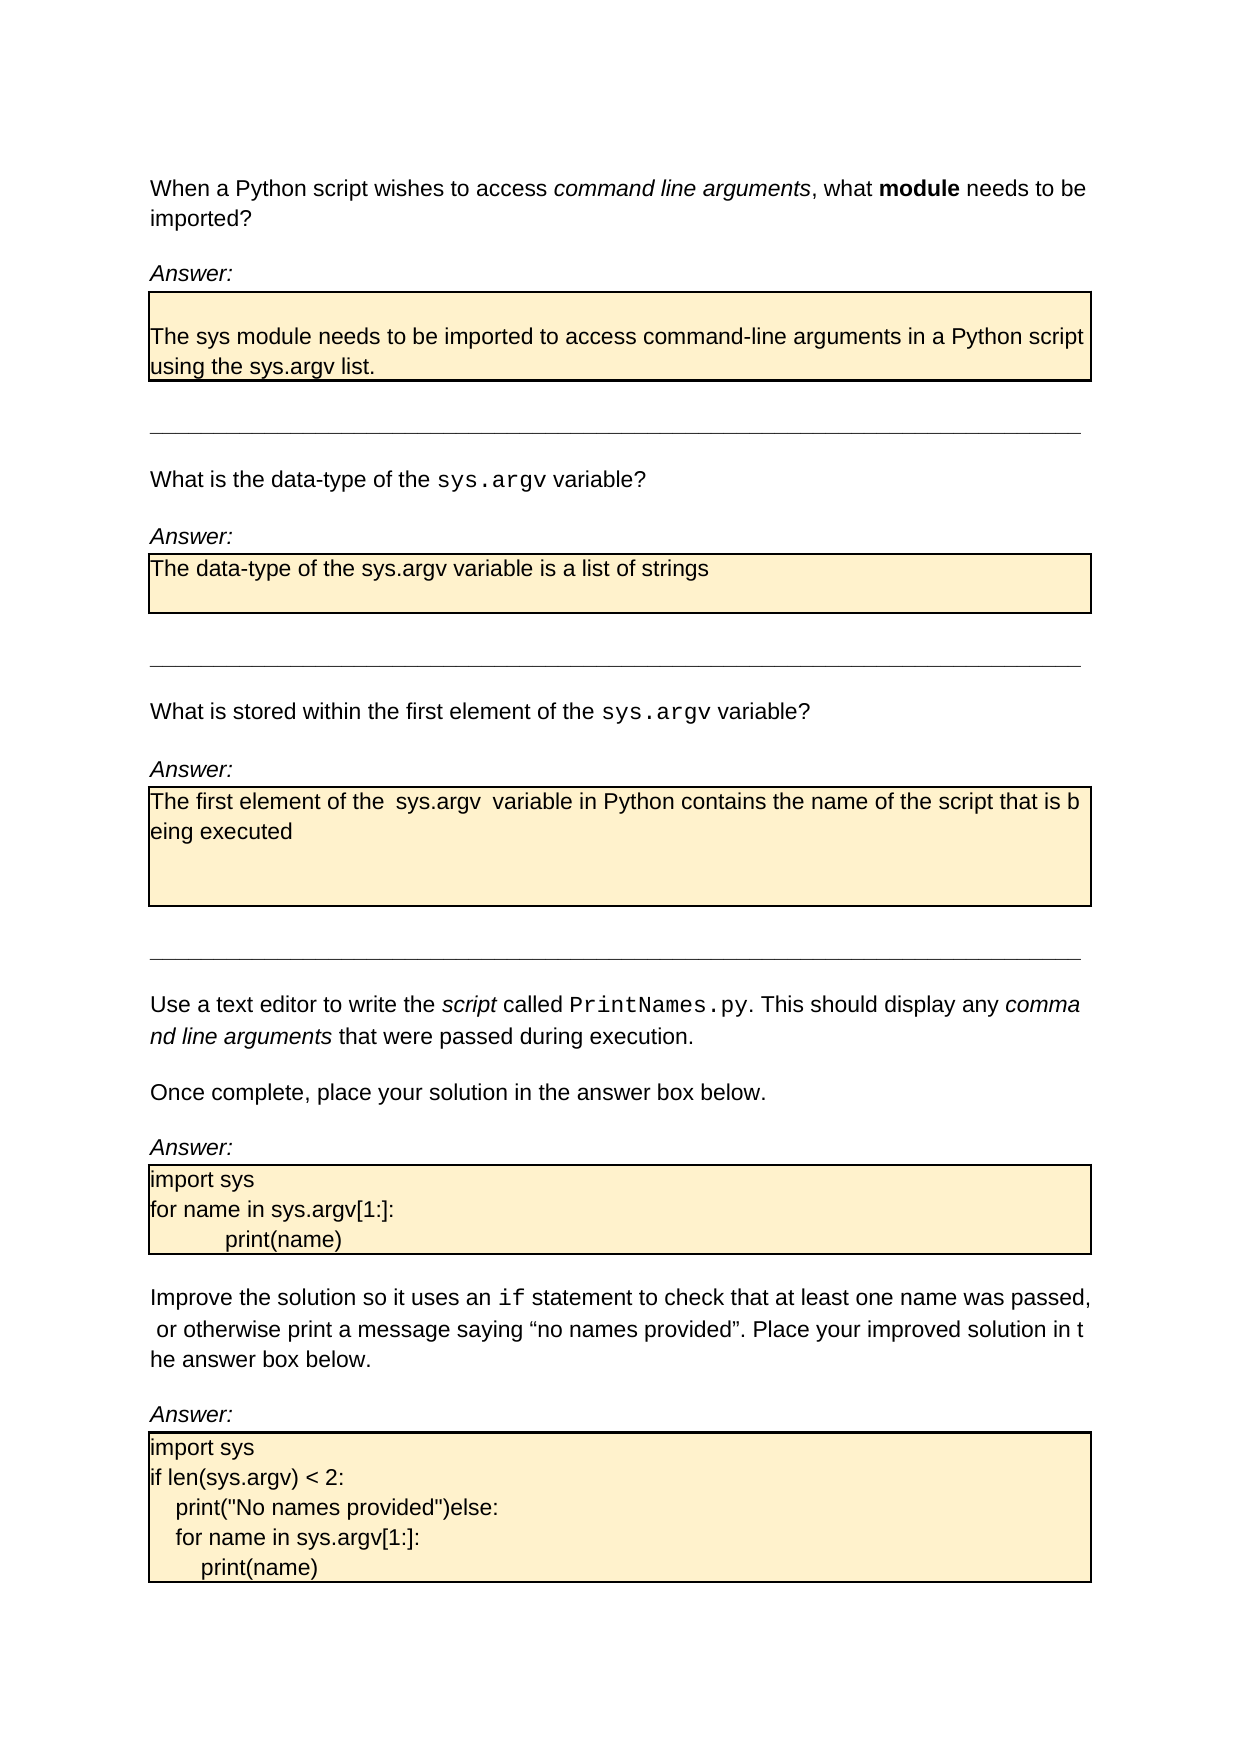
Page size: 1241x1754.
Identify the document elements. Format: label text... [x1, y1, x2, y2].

text _________________________________________________________________________ [150, 410, 1090, 437]
text print(name) [150, 1552, 1090, 1581]
text When a Python script wishes to access command line arguments, what module needs to be imported? [150, 175, 1090, 232]
text print("No names provided")else: [150, 1492, 1090, 1520]
text print(name) [150, 1224, 1090, 1253]
text _________________________________________________________________________ [150, 936, 1090, 962]
text What is stored within the first element of the sys.argv variable? [150, 698, 1090, 726]
text Answer: [150, 523, 1090, 549]
text _________________________________________________________________________ [150, 643, 1090, 669]
text Answer: [150, 1401, 1090, 1428]
text if len(sys.argv) < 2: [150, 1462, 1090, 1490]
text The first element of the sys.argv variable in Python contains the name of the script that is being executed [150, 788, 1090, 844]
text for name in sys.argv[1:]: [150, 1194, 1090, 1222]
text for name in sys.argv[1:]: [150, 1522, 1090, 1551]
text Improve the solution so it uses an if statement to check that at least one name was passed, or otherwise print a message saying “no names provided”. Place your improved solution in the answer box below. [150, 1284, 1090, 1372]
text Use a text editor to write the script called PrintNames.py. This should display any command line arguments that were passed during execution. [150, 991, 1090, 1049]
text Once complete, place your solution in the answer box below. [150, 1078, 1090, 1105]
text What is the data-type of the sys.argv variable? [150, 466, 1090, 494]
text The sys module needs to be imported to access command-line arguments in a Python script using the sys.argv list. [150, 321, 1090, 379]
text Answer: [150, 1134, 1090, 1160]
text The data-type of the sys.argv variable is a list of strings [150, 555, 1090, 582]
text Answer: [150, 260, 1090, 287]
text Answer: [150, 756, 1090, 782]
text import sys [150, 1434, 1090, 1460]
text import sys [150, 1166, 1090, 1192]
